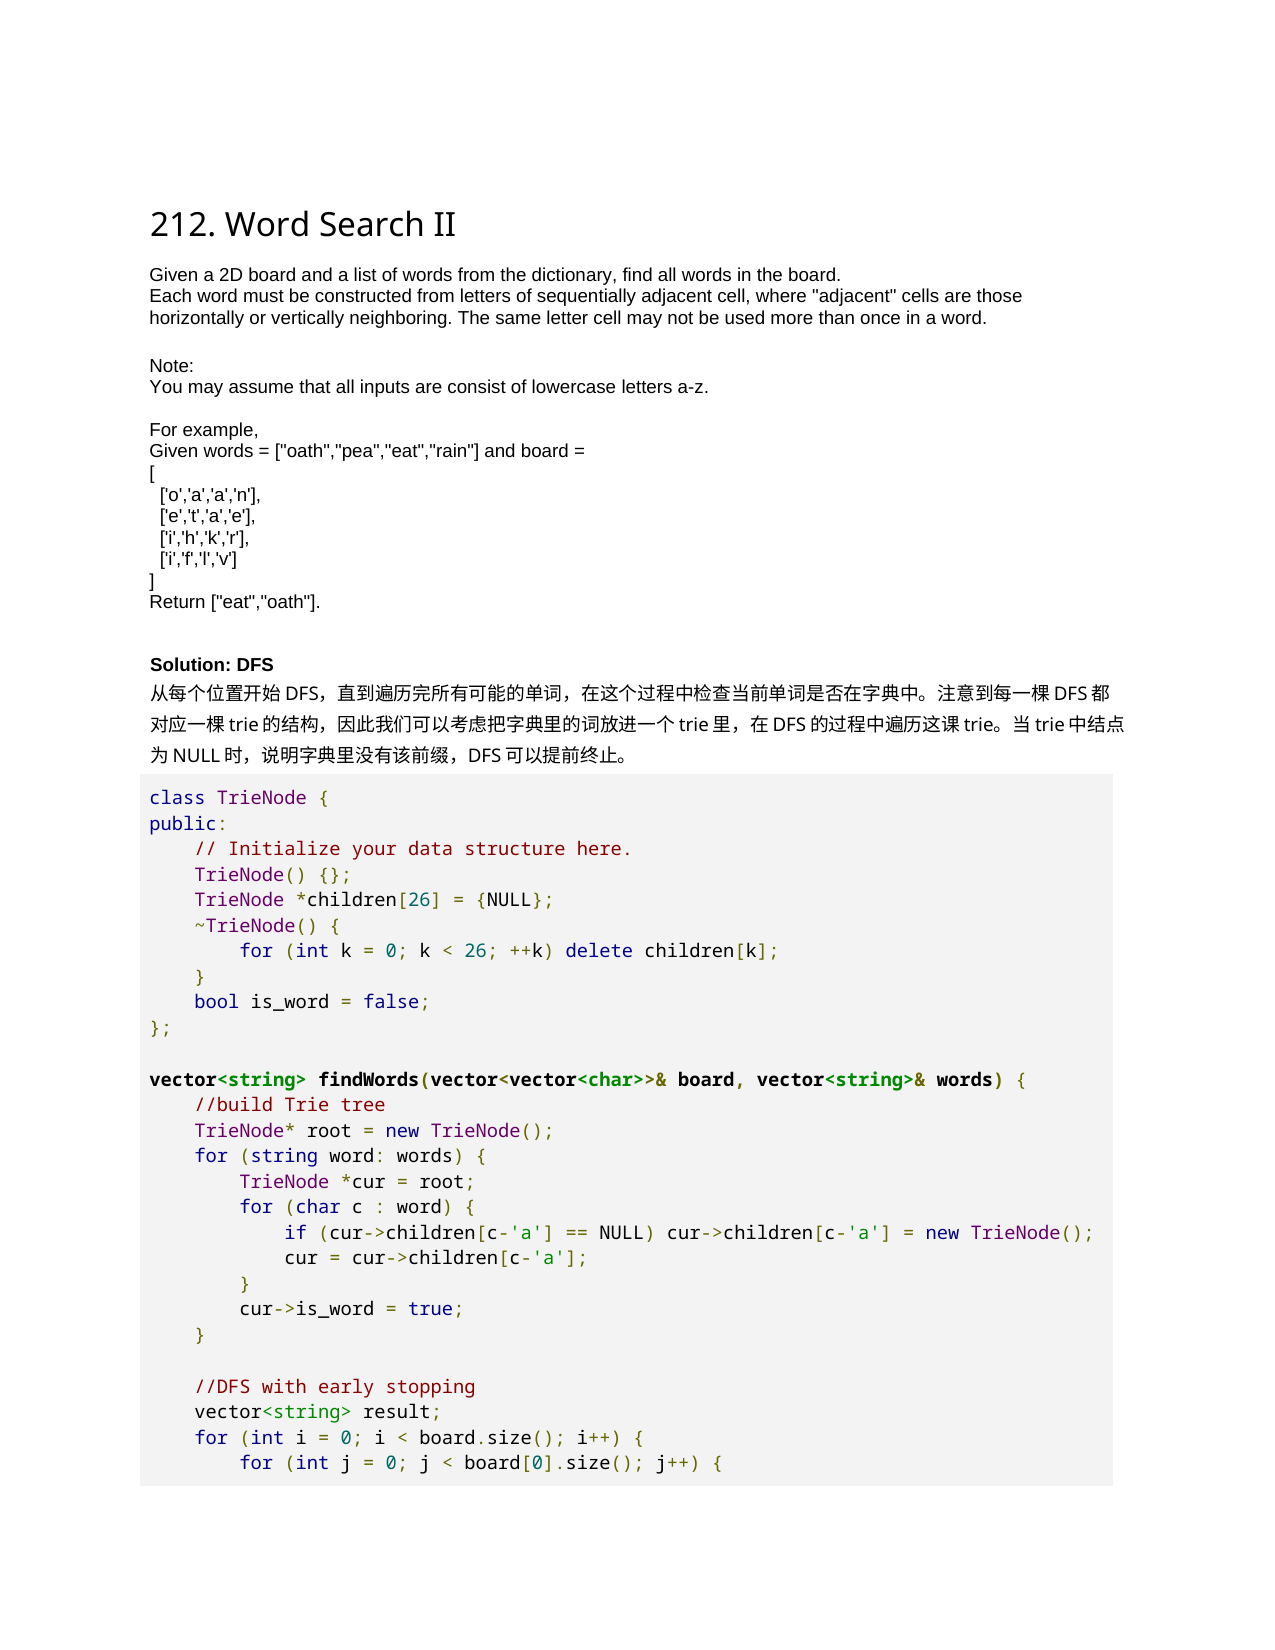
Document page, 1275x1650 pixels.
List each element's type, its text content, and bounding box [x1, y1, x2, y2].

text 从每个位置开始DFS，直到遍历完所有可能的单词，在这个过程中检查当前单词是否在字典中。注意到每一棵DFS都对应一棵trie的结构，因此我们可以考虑把字典里的词放进一个trie里，在DFS的过程中遍历这课trie。当trie中结点为NULL时，说明字典里没有该前缀，DFS可以提前终止。 [150, 678, 1125, 768]
table_cell For example, Given words = ["oath","pea","eat","rain"] and board = [ ['o','a','a','n'], ['e','t','a','e'], ['i','h','k','r'], ['i','f','l','v'] ] Return ["eat","oath"]. [139, 408, 1114, 623]
subtitle 212. Word Search II [150, 201, 1125, 246]
text Solution: DFS [150, 653, 1125, 675]
table_header Given a 2D board and a list of words from the dictionary, find all words in the board. Each word must be constructed from letters of sequentially adjacent cell, where "adjacent" cells are those horizontally or vertically neighboring. The same letter cell may not be used more than once in a word. Note: You may assume that all inputs are consist of lowercase letters a-z. [139, 253, 1114, 408]
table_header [140, 774, 1113, 1486]
